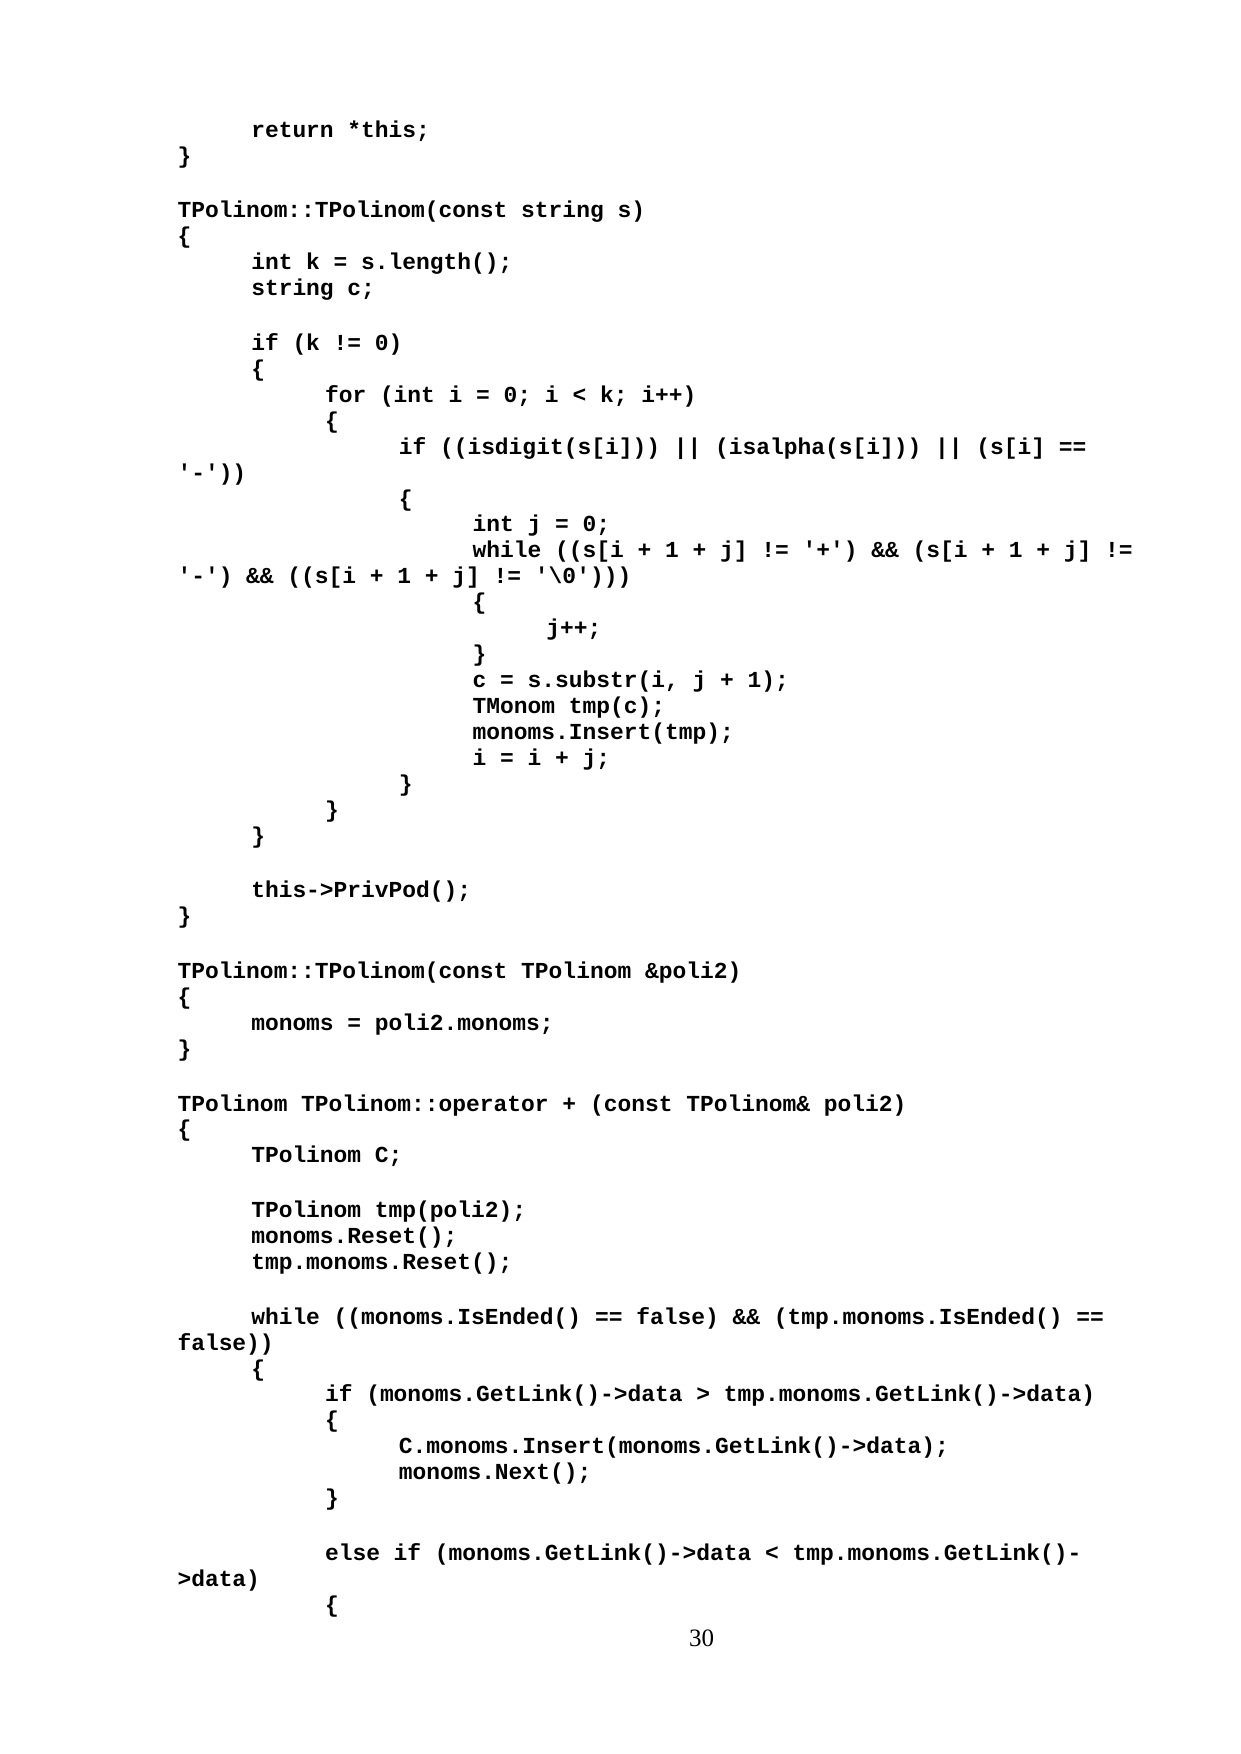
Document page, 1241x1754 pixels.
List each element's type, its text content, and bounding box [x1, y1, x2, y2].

text { [177, 1409, 1152, 1435]
text { [177, 1593, 1152, 1619]
text else if (monoms.GetLink()->data < tmp.monoms.GetLink()->data) [177, 1541, 1152, 1593]
text } [177, 144, 1152, 170]
text string c; [177, 277, 1152, 302]
text monoms = poli2.monoms; [177, 1011, 1152, 1037]
text } [177, 772, 1152, 798]
text { [177, 357, 1152, 383]
text TPolinom::TPolinom(const TPolinom &poli2) [177, 959, 1152, 985]
text { [177, 1357, 1152, 1383]
text } [177, 642, 1152, 668]
text int j = 0; [177, 513, 1152, 539]
text int k = s.length(); [177, 251, 1152, 277]
text return *this; [177, 118, 1152, 144]
text TPolinom C; [177, 1144, 1152, 1170]
text while ((s[i + 1 + j] != '+') && (s[i + 1 + j] != '-') && ((s[i + 1 + j] != '\0'))) [177, 539, 1152, 591]
text { [177, 985, 1152, 1011]
text tmp.monoms.Reset(); [177, 1250, 1152, 1276]
text TPolinom TPolinom::operator + (const TPolinom& poli2) [177, 1092, 1152, 1118]
text j++; [177, 617, 1152, 642]
text { [177, 1118, 1152, 1144]
text { [177, 591, 1152, 617]
text { [177, 409, 1152, 435]
text if (k != 0) [177, 331, 1152, 357]
text monoms.Reset(); [177, 1224, 1152, 1250]
text if (monoms.GetLink()->data > tmp.monoms.GetLink()->data) [177, 1383, 1152, 1409]
text monoms.Next(); [177, 1461, 1152, 1487]
text { [177, 225, 1152, 251]
text } [177, 798, 1152, 824]
text } [177, 1037, 1152, 1063]
text if ((isdigit(s[i])) || (isalpha(s[i])) || (s[i] == '-')) [177, 435, 1152, 487]
text while ((monoms.IsEnded() == false) && (tmp.monoms.IsEnded() == false)) [177, 1305, 1152, 1357]
text } [177, 824, 1152, 850]
text { [177, 487, 1152, 513]
text c = s.substr(i, j + 1); [177, 668, 1152, 694]
text TMonom tmp(c); [177, 694, 1152, 720]
text monoms.Insert(tmp); [177, 720, 1152, 746]
text C.monoms.Insert(monoms.GetLink()->data); [177, 1435, 1152, 1461]
text } [177, 905, 1152, 931]
text i = i + j; [177, 746, 1152, 772]
text this->PrivPod(); [177, 879, 1152, 905]
text } [177, 1487, 1152, 1512]
text for (int i = 0; i < k; i++) [177, 383, 1152, 409]
text TPolinom tmp(poli2); [177, 1198, 1152, 1224]
text TPolinom::TPolinom(const string s) [177, 199, 1152, 225]
